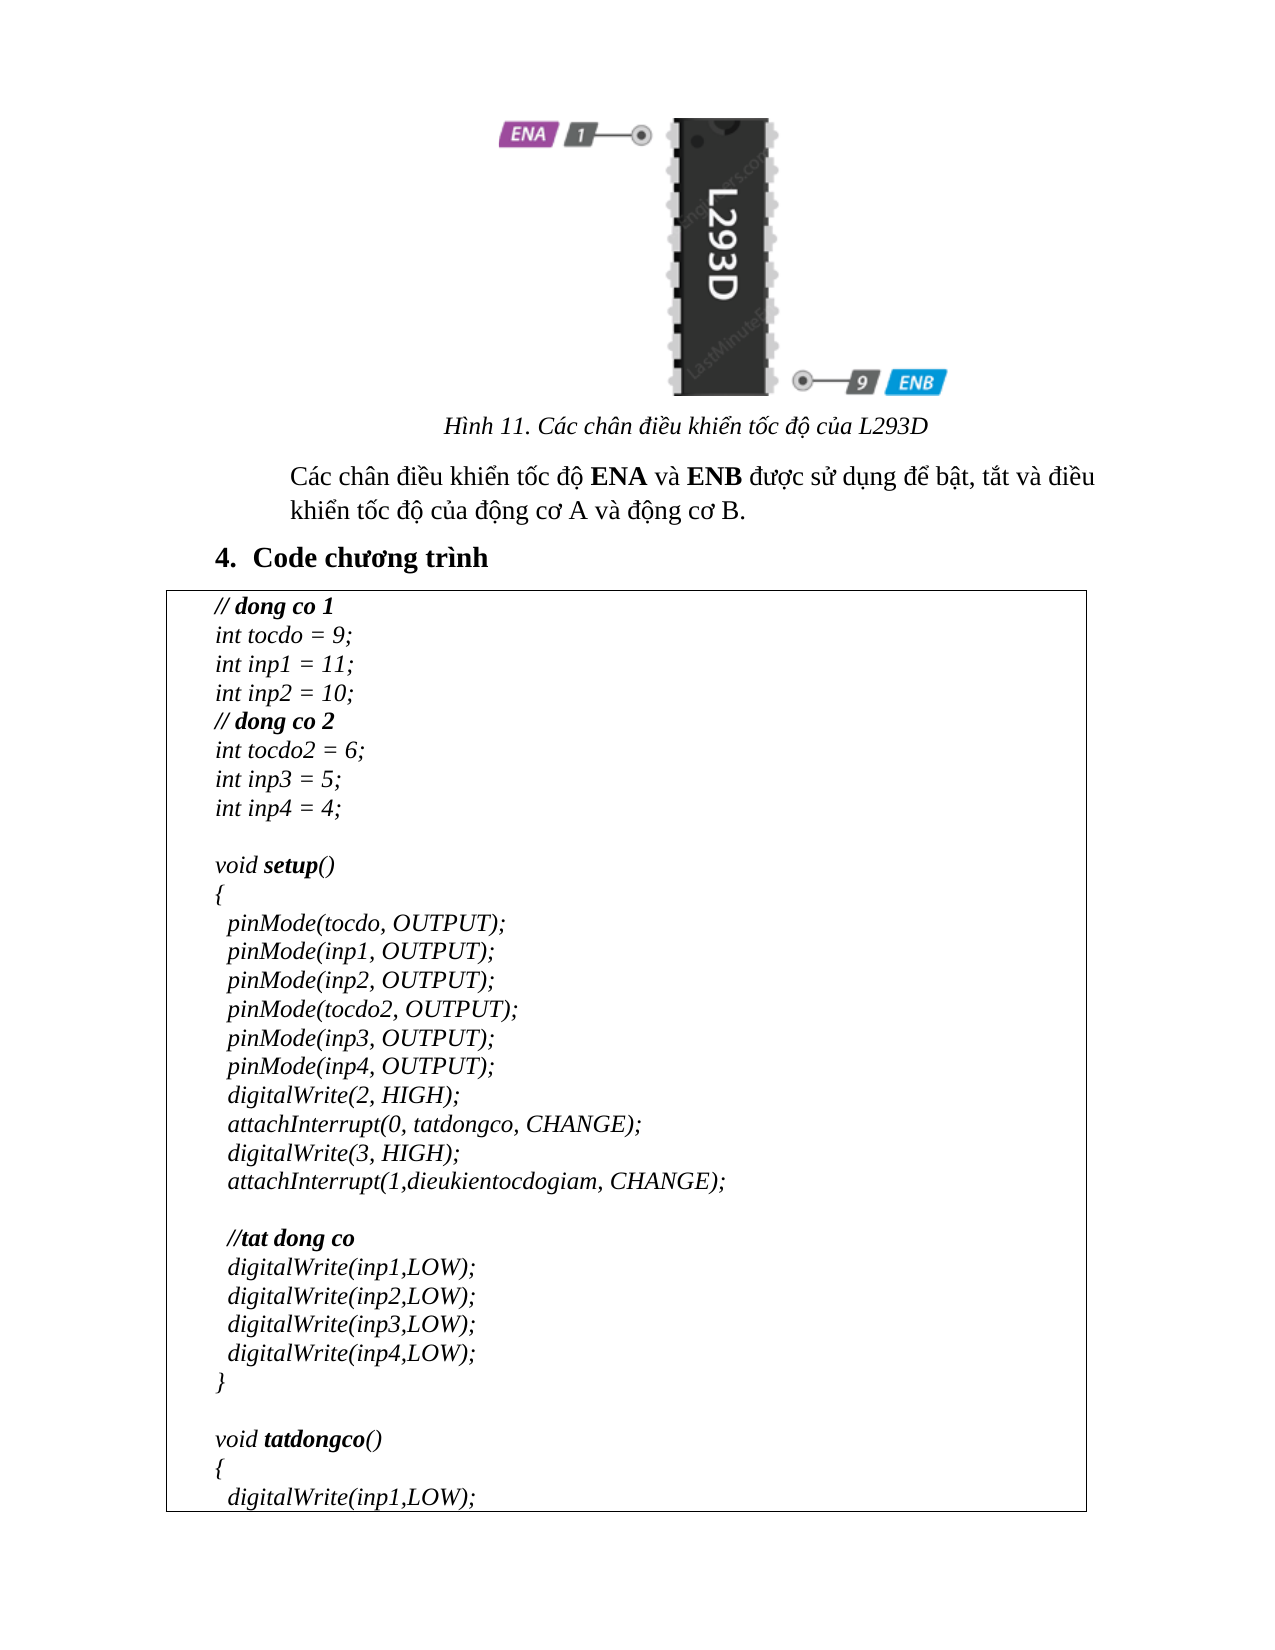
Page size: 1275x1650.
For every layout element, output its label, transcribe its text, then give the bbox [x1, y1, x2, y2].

subtitle Code chương trình [215, 540, 1157, 574]
picture [498, 118, 948, 396]
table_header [167, 591, 1086, 1511]
list Các chân điều khiển tốc độ ENA và ENB được sử dụng để bật, tắt và điều khiển tốc độ của động cơ A và động cơ B. [290, 461, 1157, 525]
